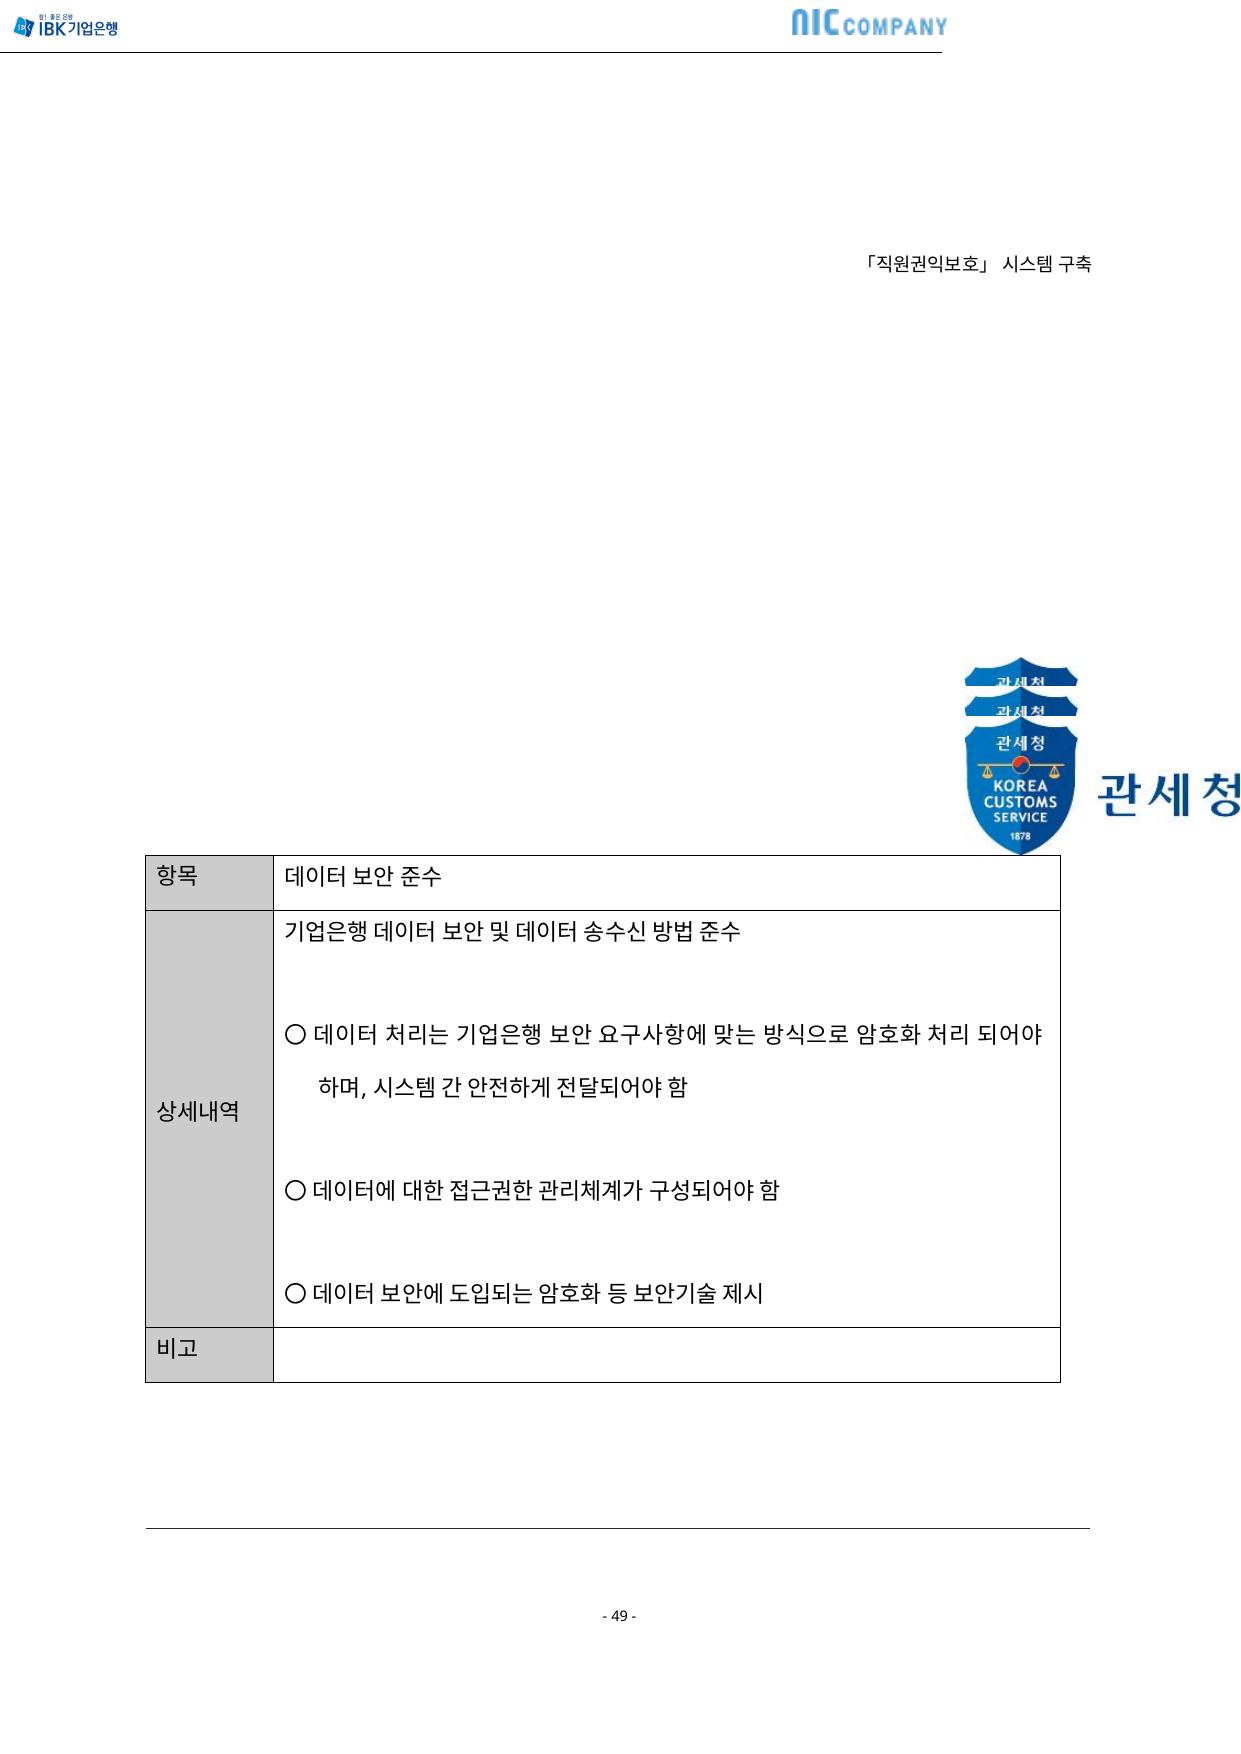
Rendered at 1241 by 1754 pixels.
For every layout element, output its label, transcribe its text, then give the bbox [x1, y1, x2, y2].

table_cell 비고 [146, 1328, 273, 1382]
table_cell [274, 1328, 1060, 1382]
table_cell 데이터 보안 준수 [274, 856, 1060, 910]
picture [792, 9, 947, 35]
picture [1, 0, 130, 52]
table_cell 상세내역 [146, 911, 273, 1327]
picture [964, 657, 1240, 855]
table_cell 기업은행 데이터 보안 및 데이터 송수신 방법 준수 〇 데이터 처리는 기업은행 보안 요구사항에 맞는 방식으로 암호화 처리 되어야 하며, 시스템 간 안전하게 전달되어야 함 〇 데이터에 대한 접근권한 관리체계가 구성되어야 함 〇 데이터 보안에 도입되는 암호화 등 보안기술 제시 [274, 911, 1060, 1327]
table_cell 항목 [146, 856, 273, 910]
